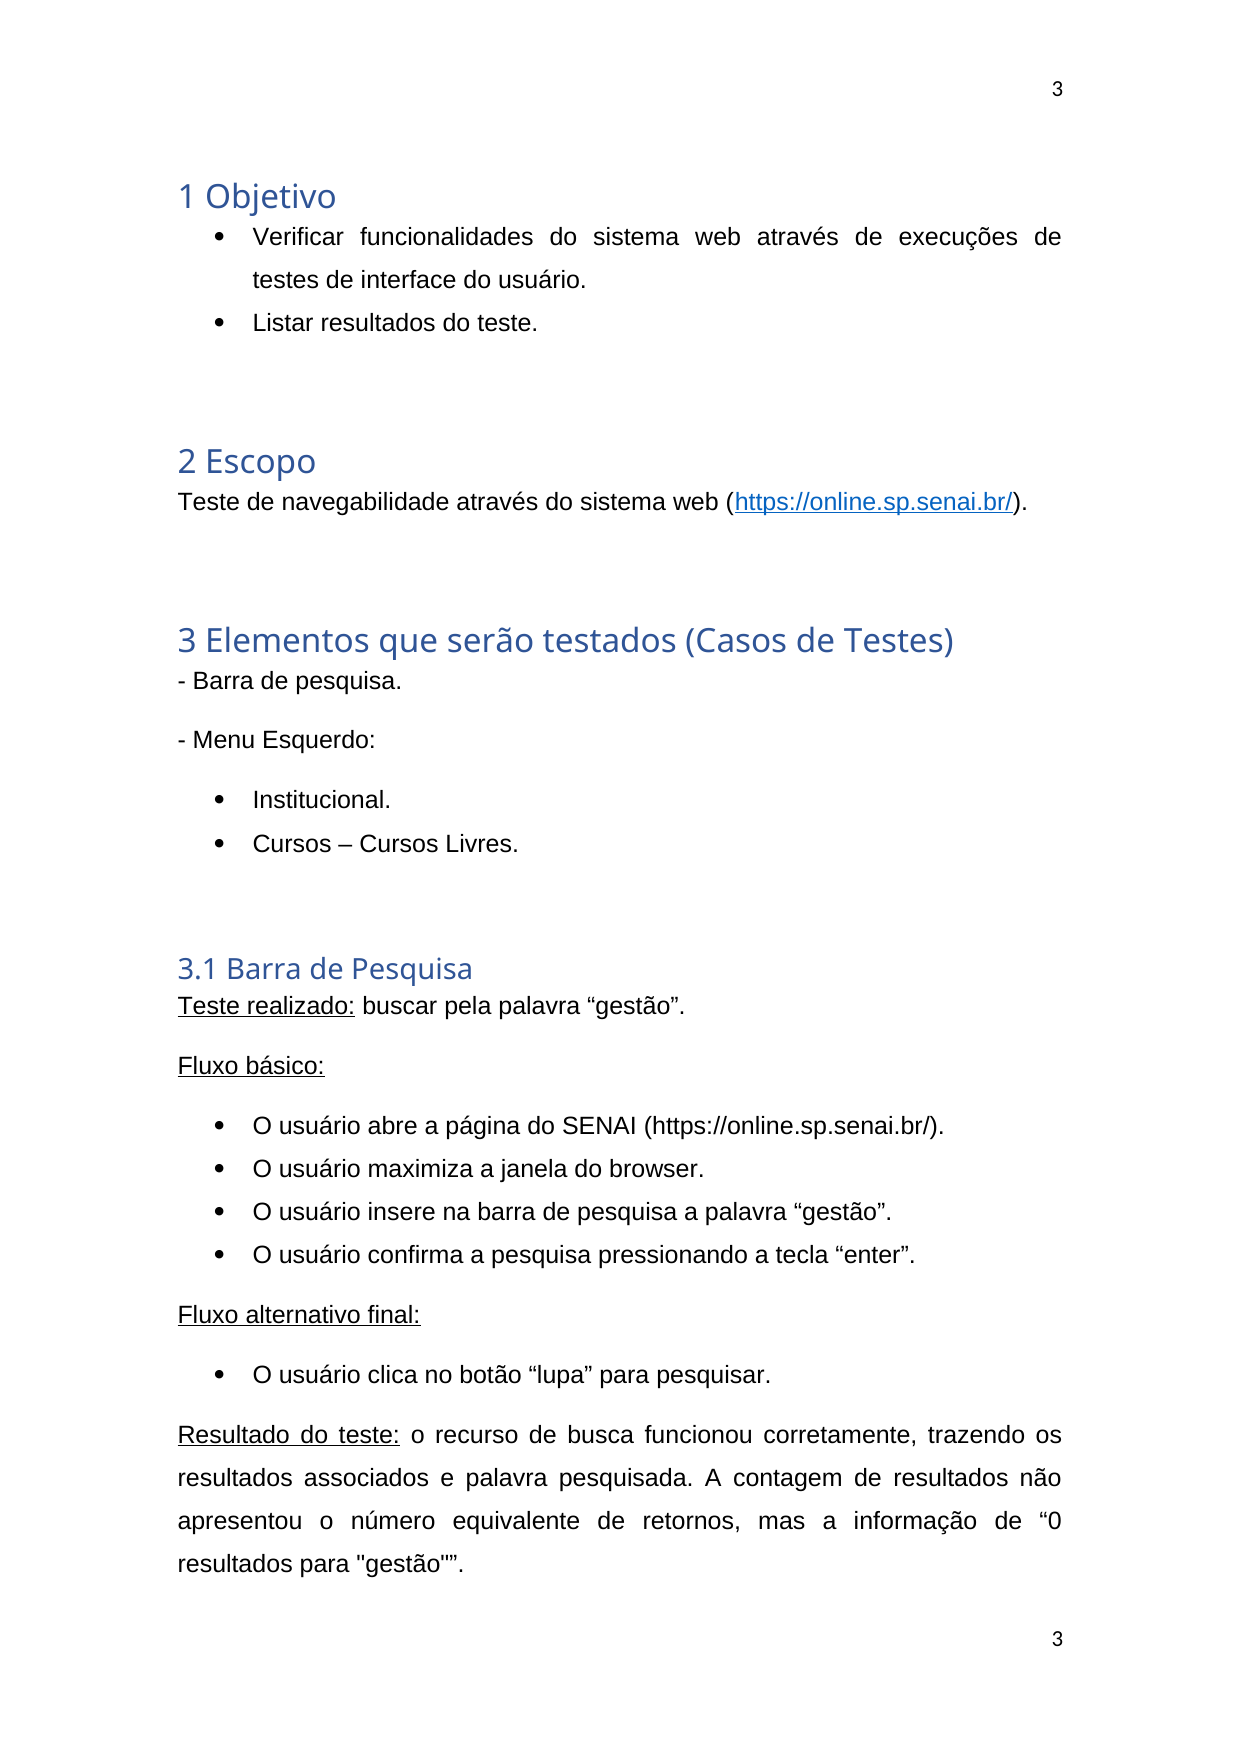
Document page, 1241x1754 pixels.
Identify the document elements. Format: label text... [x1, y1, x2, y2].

list O usuário confirma a pesquisa pressionando a tecla “enter”. [215, 1240, 1063, 1269]
text Fluxo básico: [177, 1051, 1063, 1079]
list Verificar funcionalidades do sistema web através de execuções de testes de interface do usuário. [215, 222, 1063, 293]
text Fluxo alternativo final: [177, 1300, 1063, 1329]
subtitle 2 Escopo [177, 438, 1063, 483]
list O usuário maximiza a janela do browser. [215, 1154, 1063, 1183]
text Teste de navegabilidade através do sistema web (https://online.sp.senai.br/). [177, 487, 1063, 516]
list Listar resultados do teste. [215, 308, 1063, 337]
text - Barra de pesquisa. [177, 666, 1063, 694]
list O usuário clica no botão “lupa” para pesquisar. [215, 1360, 1063, 1389]
text Resultado do teste: o recurso de busca funcionou corretamente, trazendo os resultados associados e palavra pesquisada. A contagem de resultados não apresentou o número equivalente de retornos, mas a informação de “0 resultados para "gestão"”. [177, 1420, 1063, 1578]
subtitle 1 Objetivo [177, 173, 1063, 218]
list O usuário abre a página do SENAI (https://online.sp.senai.br/). [215, 1111, 1063, 1139]
text - Menu Esquerdo: [177, 726, 1063, 754]
subtitle 3 Elementos que serão testados (Casos de Testes) [177, 617, 1063, 662]
list Cursos – Cursos Livres. [215, 828, 1063, 857]
subtitle 3.1 Barra de Pesquisa [177, 948, 1063, 988]
list O usuário insere na barra de pesquisa a palavra “gestão”. [215, 1197, 1063, 1226]
text Teste realizado: buscar pela palavra “gestão”. [177, 991, 1063, 1020]
list Institucional. [215, 785, 1063, 814]
